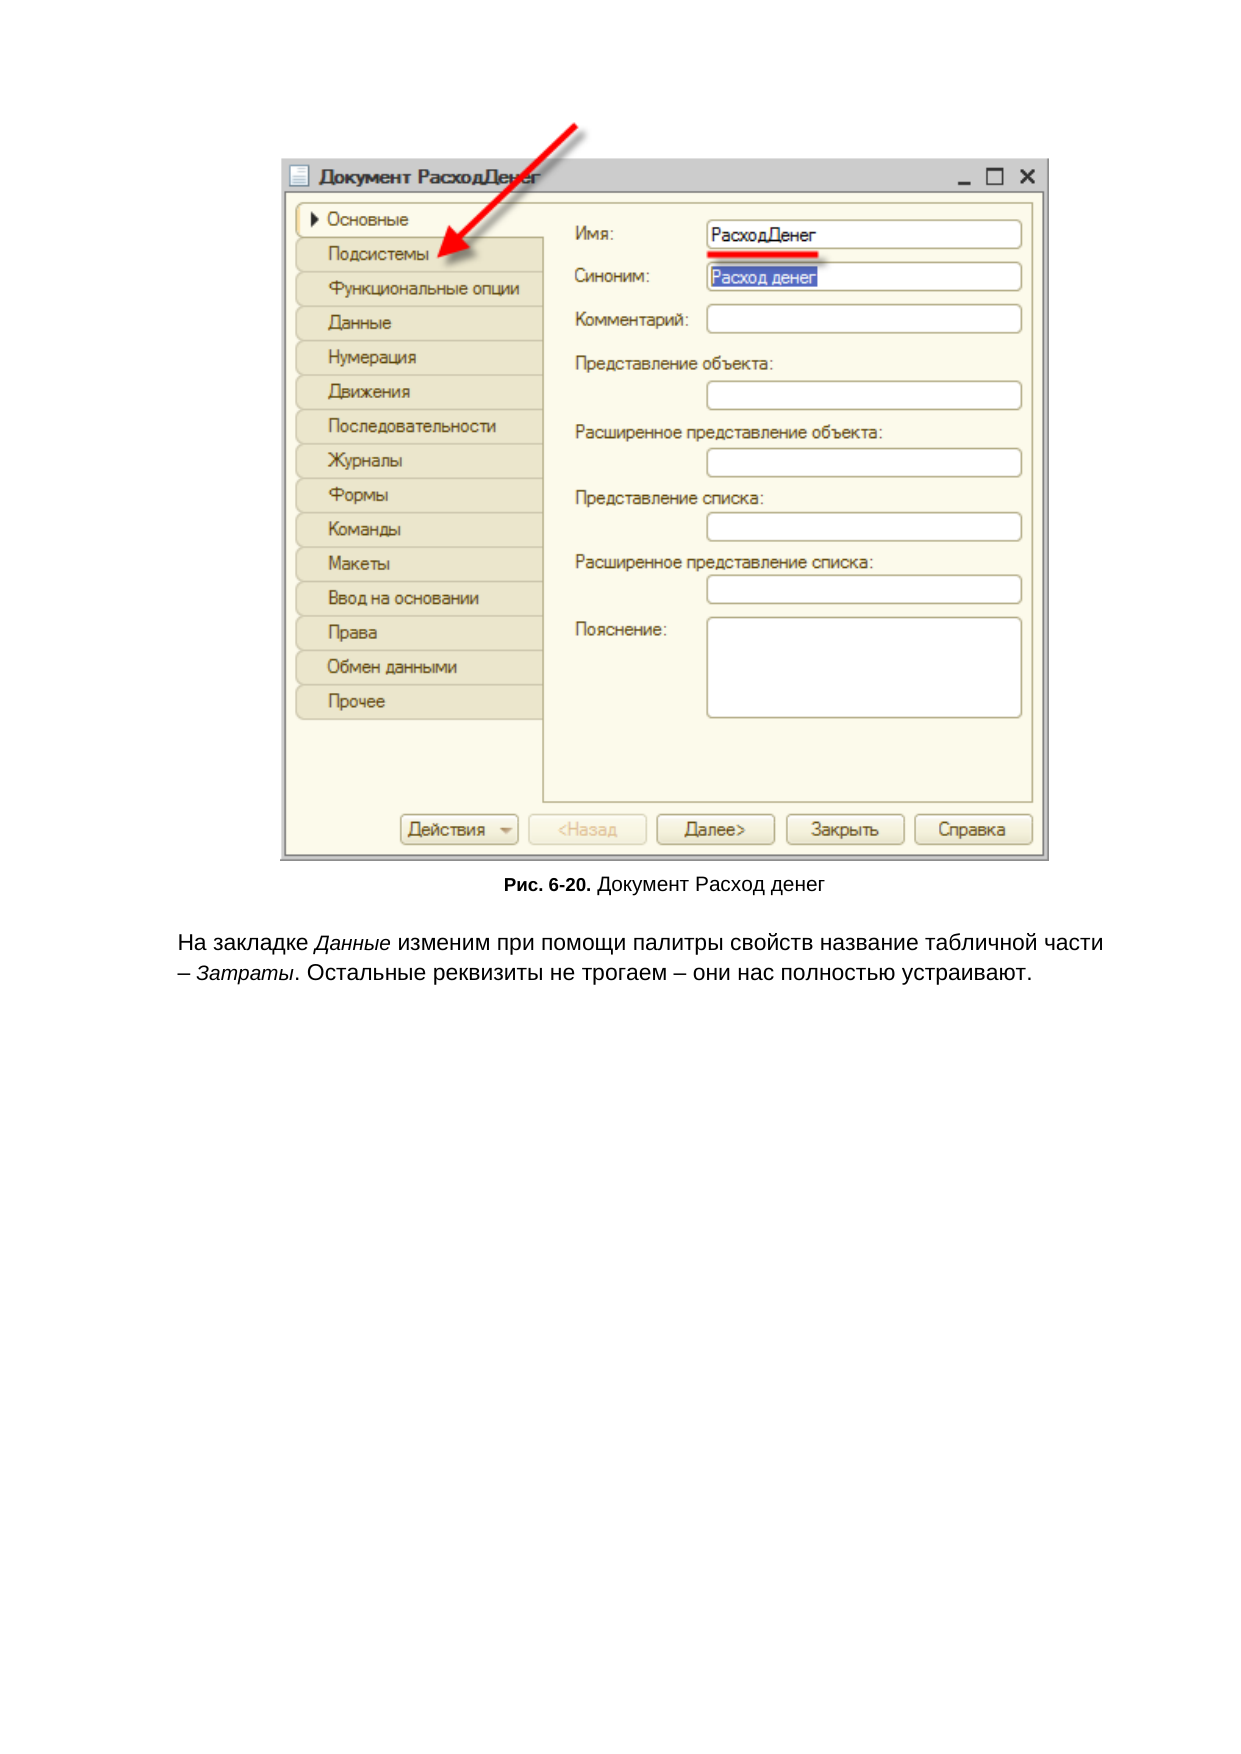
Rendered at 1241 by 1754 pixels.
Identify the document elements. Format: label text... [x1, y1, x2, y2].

text Рис. 6-20. Документ Расход денег [177, 866, 1152, 896]
picture [280, 118, 1049, 861]
text На закладке Данные изменим при помощи палитры свойств название табличной части – Затраты. Остальные реквизиты не трогаем – они нас полностью устраивают. [177, 926, 1152, 986]
